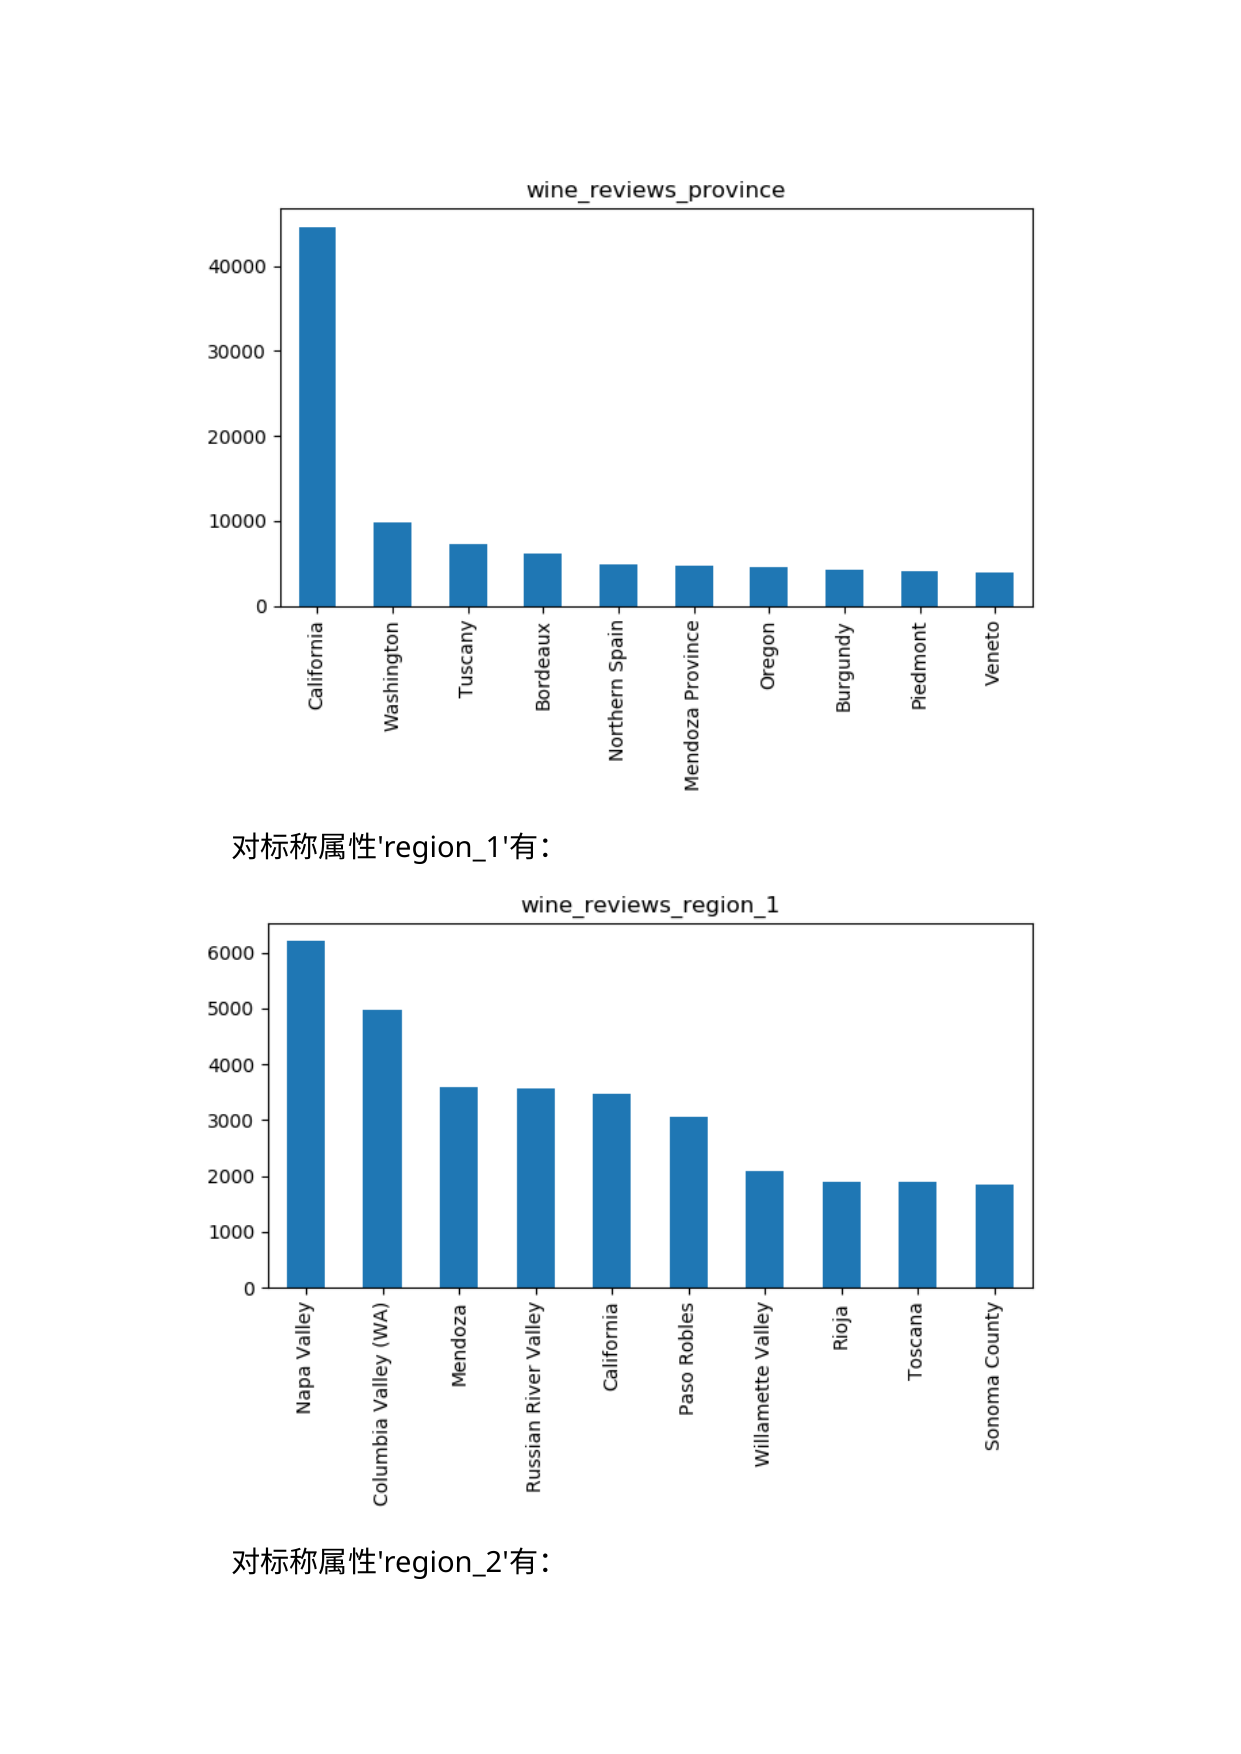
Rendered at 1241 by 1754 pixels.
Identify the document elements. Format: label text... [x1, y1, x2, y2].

picture [187, 877, 1053, 1526]
picture [187, 162, 1053, 811]
text 对标称属性'region_2'有： [187, 1527, 1053, 1592]
text 对标称属性'region_1'有： [187, 812, 1053, 877]
